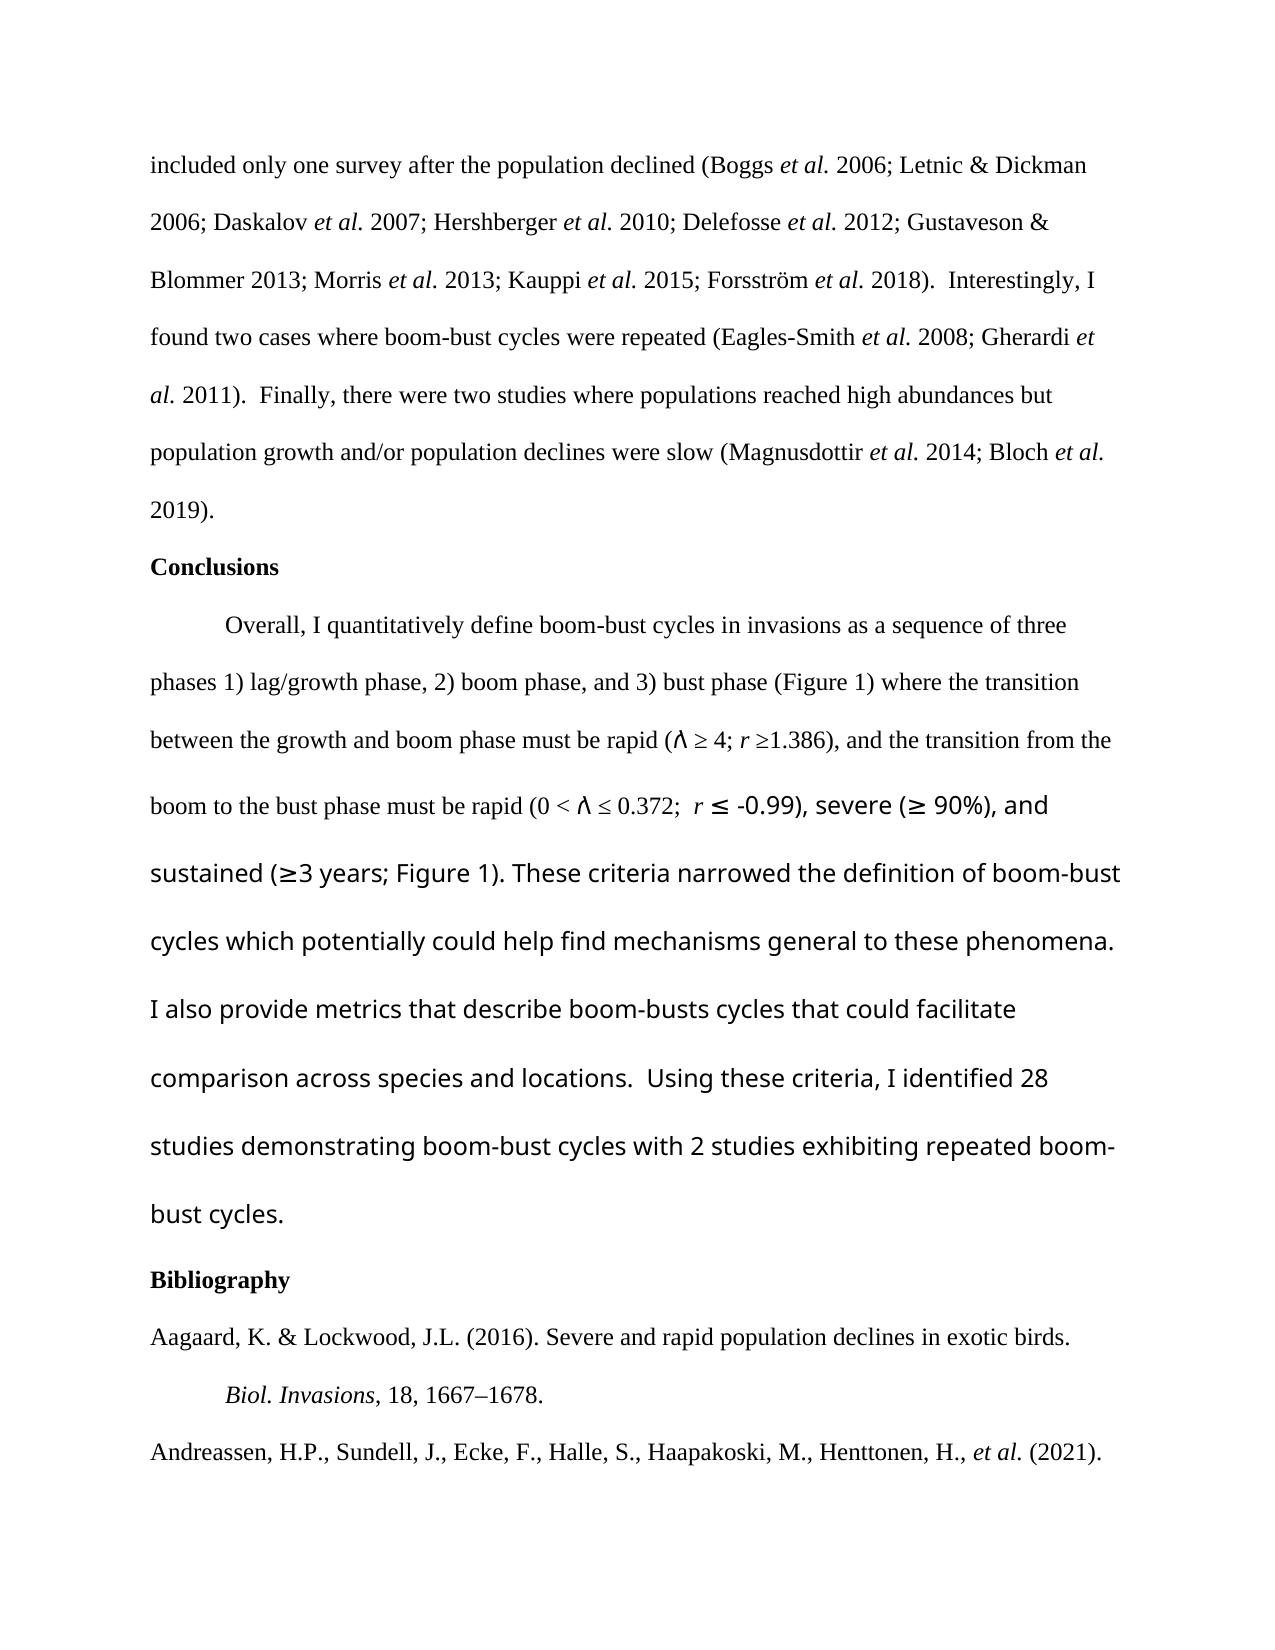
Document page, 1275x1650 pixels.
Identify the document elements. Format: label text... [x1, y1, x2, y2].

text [150, 150, 1125, 524]
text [150, 1437, 1125, 1466]
text Aagaard, K. & Lockwood, J.L. (2016). Severe and rapid population declines in exotic birds. Biol. Invasions, 18, 1667–1678. [150, 1322, 1125, 1408]
text Bibliography [150, 1265, 1125, 1293]
text Overall, I quantitatively define boom-bust cycles in invasions as a sequence of three phases 1) lag/growth phase, 2) boom phase, and 3) bust phase (Figure 1) where the transition between the growth and boom phase must be rapid (ለ ≥ 4; r ≥1.386), and the transition from the boom to the bust phase must be rapid (0 < ለ ≤ 0.372; r ≤ -0.99), severe (≥ 90%), and sustained (≥3 years; Figure 1). These criteria narrowed the definition of boom-bust cycles which potentially could help find mechanisms general to these phenomena. I also provide metrics that describe boom-busts cycles that could facilitate comparison across species and locations. Using these criteria, I identified 28 studies demonstrating boom-bust cycles with 2 studies exhibiting repeated boom-bust cycles. [150, 610, 1125, 1231]
text Conclusions [150, 552, 1125, 581]
